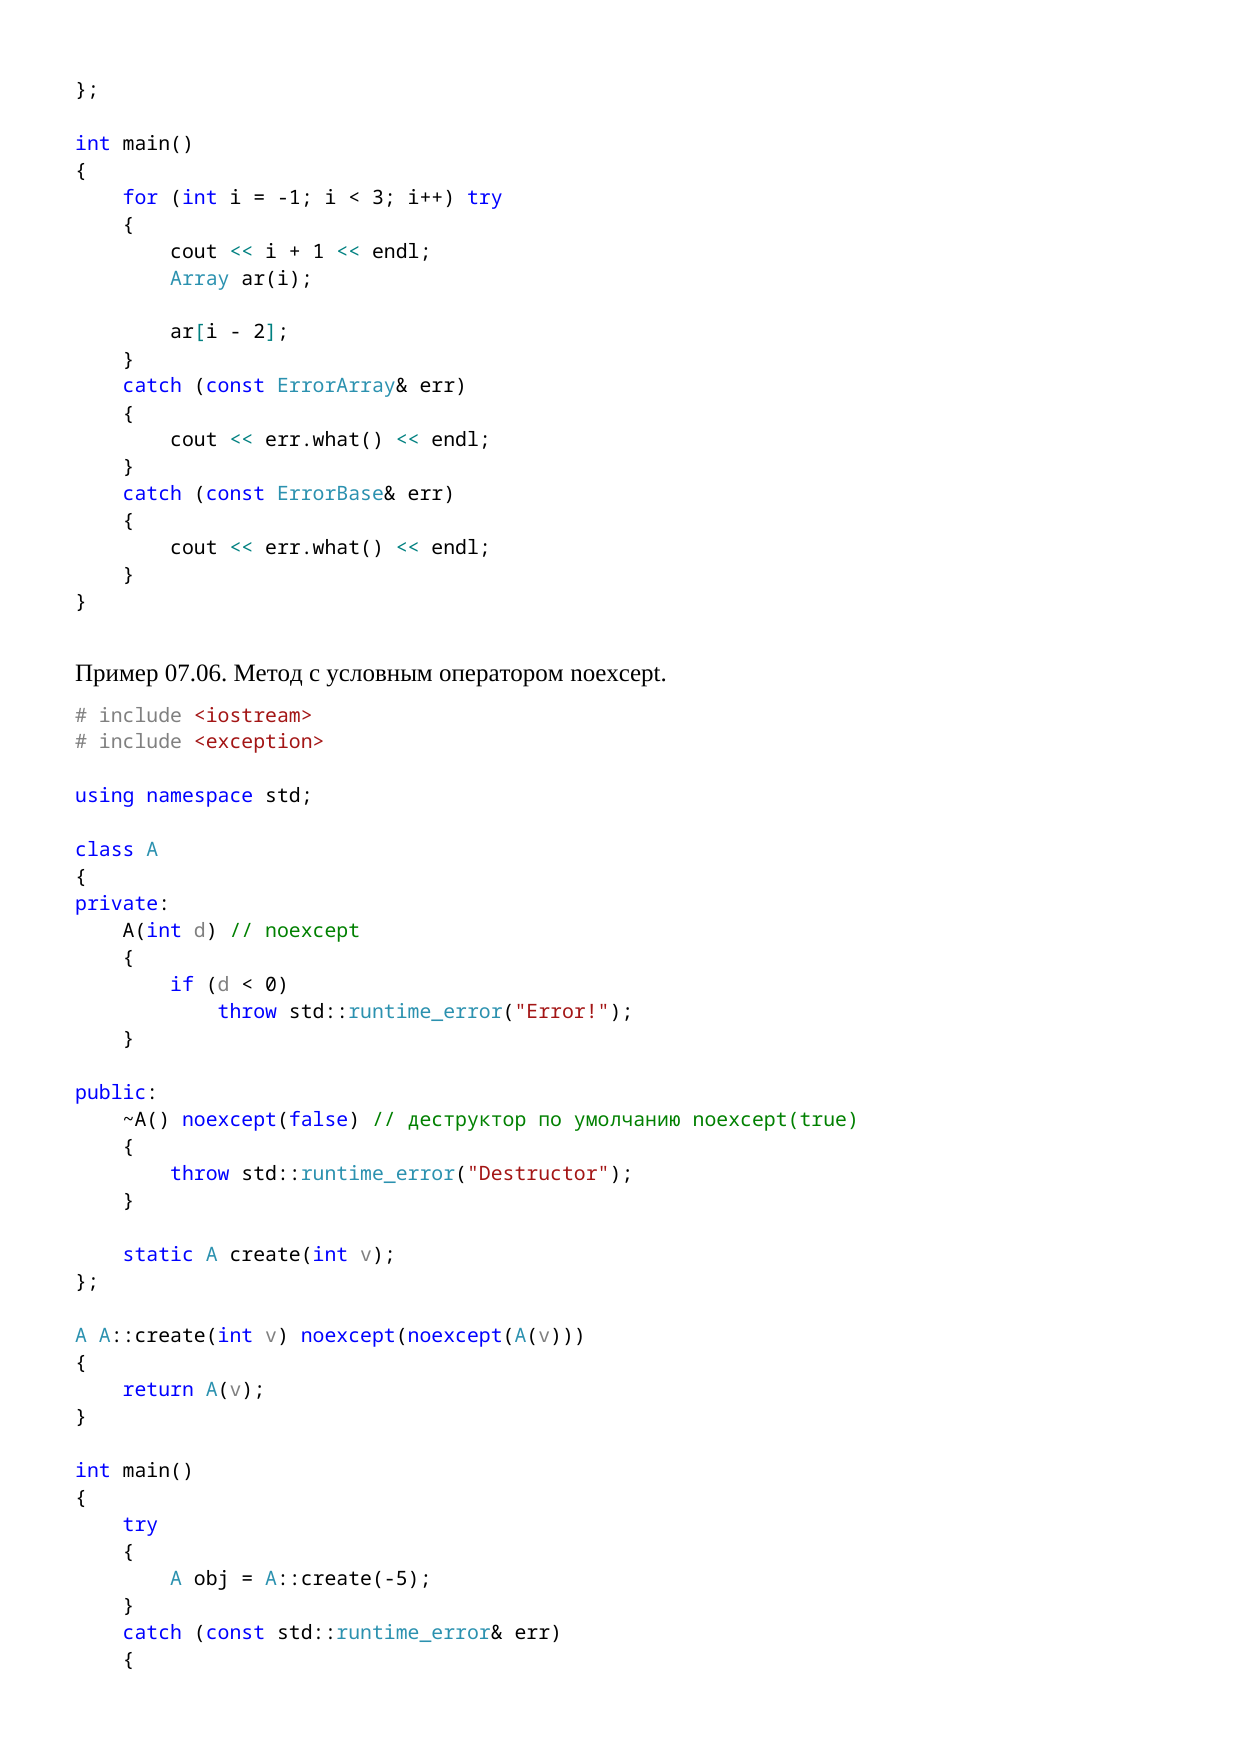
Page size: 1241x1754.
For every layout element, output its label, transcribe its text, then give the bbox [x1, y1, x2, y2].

text # include <exception> [75, 728, 1165, 755]
text ar[i - 2]; [75, 318, 1165, 345]
text { [75, 1483, 1165, 1510]
text ~A() noexcept(false) // деструктор по умолчанию noexcept(true) [75, 1106, 1165, 1132]
text int main() [75, 1456, 1165, 1483]
text public: [75, 1078, 1165, 1106]
list Пример 07.06. Метод с условным оператором noexcept. [75, 658, 1165, 686]
text } [75, 588, 1165, 614]
text cout << i + 1 << endl; [75, 237, 1165, 264]
text { [75, 1645, 1165, 1672]
text catch (const ErrorArray& err) [75, 372, 1165, 399]
text # include <iostream> [75, 701, 1165, 728]
text }; [75, 1267, 1165, 1294]
text Array ar(i); [75, 264, 1165, 291]
text }; [75, 75, 1165, 102]
text return A(v); [75, 1375, 1165, 1402]
text class A [75, 836, 1165, 863]
text { [75, 1348, 1165, 1375]
text static A create(int v); [75, 1240, 1165, 1267]
text } [75, 1186, 1165, 1213]
text A A::create(int v) noexcept(noexcept(A(v))) [75, 1321, 1165, 1348]
text throw std::runtime_error("Destructor"); [75, 1159, 1165, 1186]
text cout << err.what() << endl; [75, 534, 1165, 561]
text throw std::runtime_error("Error!"); [75, 998, 1165, 1024]
text if (d < 0) [75, 971, 1165, 998]
text } [75, 345, 1165, 372]
text A(int d) // noexcept [75, 917, 1165, 944]
text try [75, 1510, 1165, 1537]
text using namespace std; [75, 782, 1165, 809]
text { [75, 156, 1165, 183]
text A obj = A::create(-5); [75, 1564, 1165, 1591]
text int main() [75, 129, 1165, 156]
text cout << err.what() << endl; [75, 426, 1165, 453]
text } [75, 561, 1165, 588]
text } [75, 1591, 1165, 1618]
text catch (const std::runtime_error& err) [75, 1618, 1165, 1645]
text { [75, 863, 1165, 890]
text } [75, 453, 1165, 480]
text catch (const ErrorBase& err) [75, 480, 1165, 507]
text { [75, 399, 1165, 426]
text { [75, 210, 1165, 237]
text { [75, 507, 1165, 534]
text { [75, 1132, 1165, 1159]
text for (int i = -1; i < 3; i++) try [75, 183, 1165, 210]
text private: [75, 890, 1165, 917]
text } [75, 1024, 1165, 1052]
text { [75, 1537, 1165, 1564]
text { [75, 944, 1165, 971]
text } [75, 1402, 1165, 1429]
